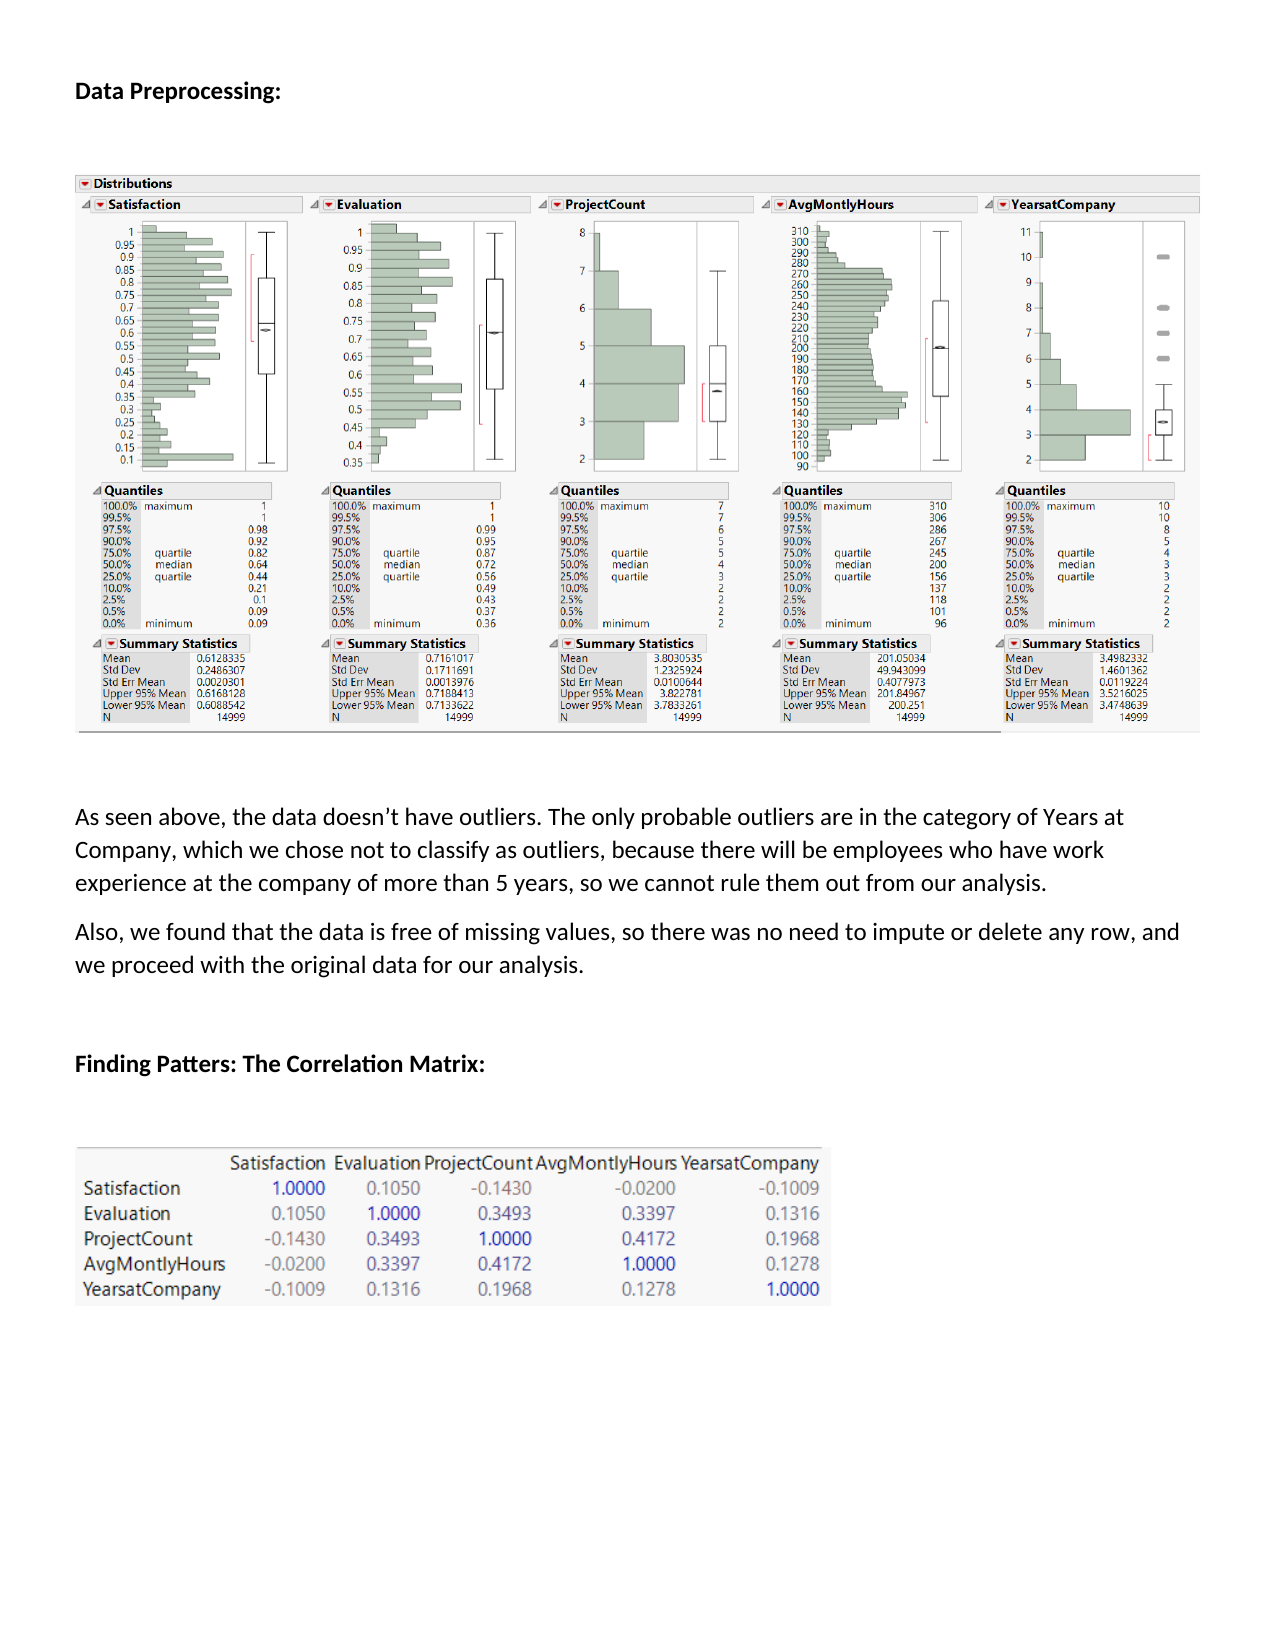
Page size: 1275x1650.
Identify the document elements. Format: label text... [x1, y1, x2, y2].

text Also, we found that the data is free of missing values, so there was no need to impute or delete any row, and we proceed with the original data for our analysis. [75, 917, 1200, 980]
picture [75, 174, 1200, 733]
picture [75, 1147, 832, 1306]
text Finding Patters: The Correlation Matrix: [75, 1049, 1200, 1079]
text Data Preprocessing: [75, 75, 1200, 106]
text As seen above, the data doesn’t have outliers. The only probable outliers are in the category of Years at Company, which we chose not to classify as outliers, because there will be employees who have work experience at the company of more than 5 years, so we cannot rule them out from our analysis. [75, 801, 1200, 897]
